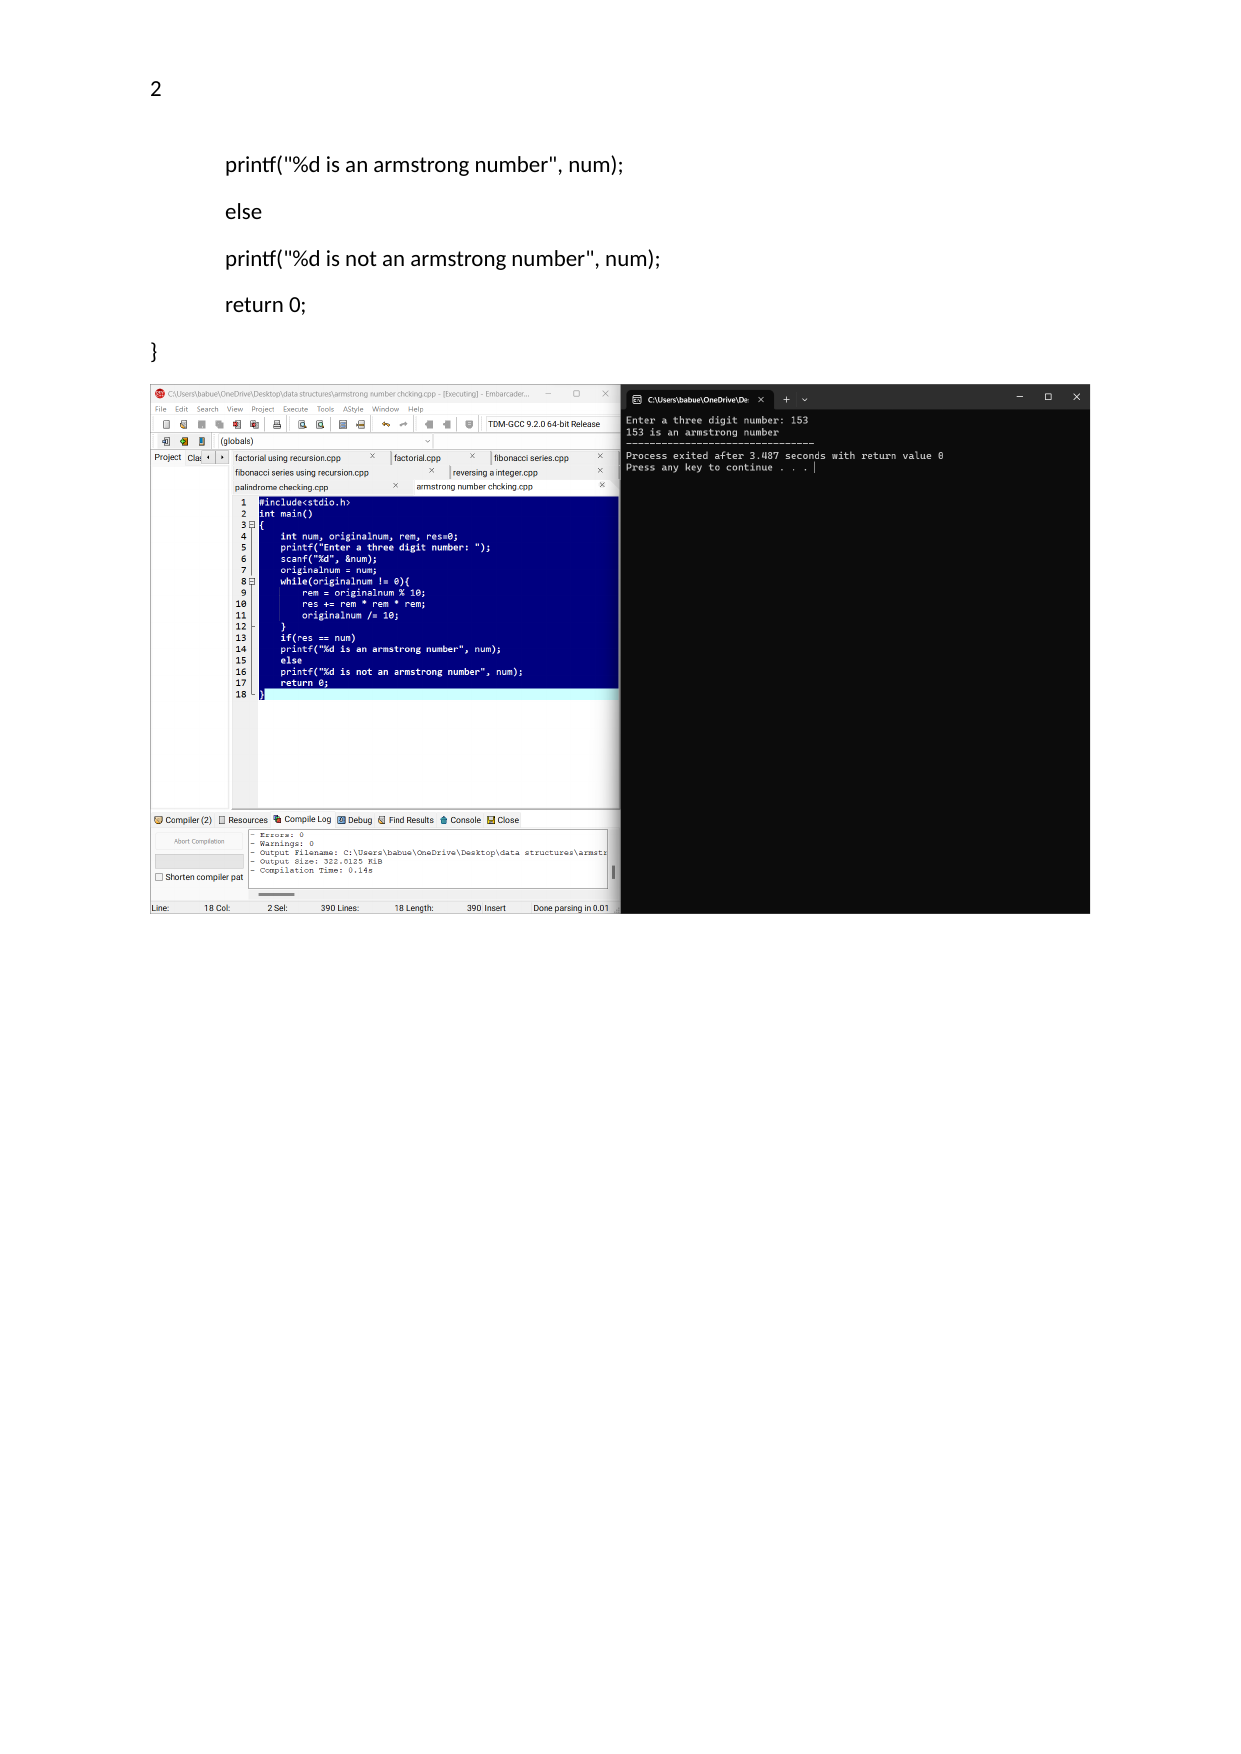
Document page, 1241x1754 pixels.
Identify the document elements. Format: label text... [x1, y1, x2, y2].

picture [150, 384, 1091, 914]
text printf("%d is an armstrong number", num); [150, 150, 1090, 178]
text } [150, 337, 1090, 366]
text else [150, 197, 1090, 225]
text return 0; [150, 291, 1090, 319]
text printf("%d is not an armstrong number", num); [150, 244, 1090, 272]
